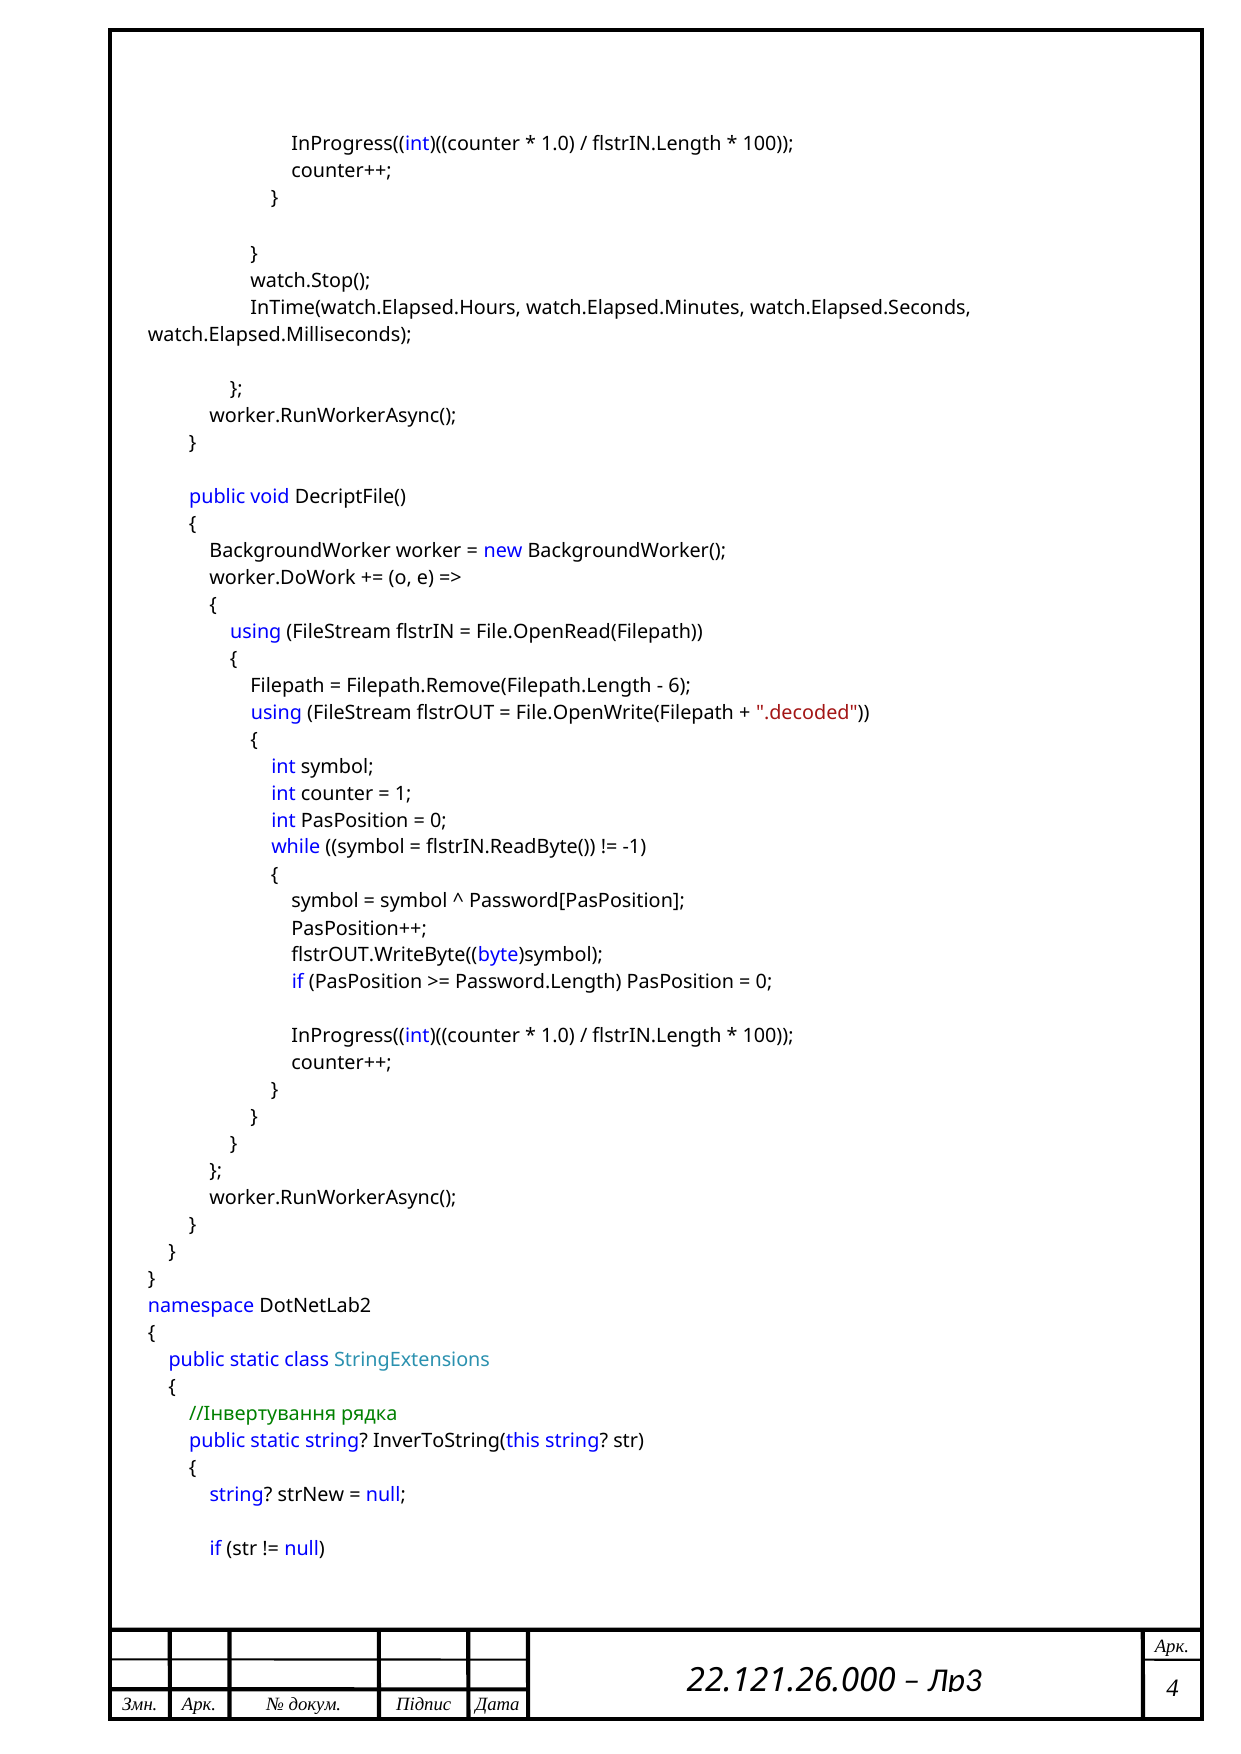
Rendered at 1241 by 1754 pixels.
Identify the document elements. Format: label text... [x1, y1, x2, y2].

text int symbol; [148, 752, 1181, 779]
text worker.RunWorkerAsync(); [148, 401, 1181, 428]
text { [148, 1318, 1181, 1345]
text { [148, 725, 1181, 752]
text { [148, 590, 1181, 617]
text } [148, 1211, 1181, 1237]
text worker.DoWork += (o, e) => [148, 563, 1181, 590]
text worker.RunWorkerAsync(); [148, 1183, 1181, 1211]
text public void DecriptFile() [148, 482, 1181, 509]
text } [148, 1103, 1181, 1129]
text if (PasPosition >= Password.Length) PasPosition = 0; [148, 968, 1181, 995]
text symbol = symbol ^ Password[PasPosition]; [148, 887, 1181, 914]
text PasPosition++; [148, 914, 1181, 941]
text //Інвертування рядка [148, 1399, 1181, 1426]
text } [148, 183, 1181, 211]
text counter++; [148, 157, 1181, 183]
text public static class StringExtensions [148, 1345, 1181, 1372]
text flstrOUT.WriteByte((byte)symbol); [148, 941, 1181, 968]
text int counter = 1; [148, 779, 1181, 806]
text InProgress((int)((counter * 1.0) / flstrIN.Length * 100)); [148, 129, 1181, 157]
text { [148, 1372, 1181, 1399]
text } [148, 1129, 1181, 1157]
text { [148, 860, 1181, 887]
text } [148, 1237, 1181, 1264]
text while ((symbol = flstrIN.ReadByte()) != -1) [148, 833, 1181, 860]
text InProgress((int)((counter * 1.0) / flstrIN.Length * 100)); [148, 1022, 1181, 1049]
text }; [148, 1157, 1181, 1183]
text Filepath = Filepath.Remove(Filepath.Length - 6); [148, 671, 1181, 698]
text string? strNew = null; [148, 1480, 1181, 1507]
text if (str != null) [148, 1534, 1181, 1561]
text }; [148, 374, 1181, 401]
text public static string? InverToString(this string? str) [148, 1426, 1181, 1453]
text namespace DotNetLab2 [148, 1291, 1181, 1318]
text using (FileStream flstrIN = File.OpenRead(Filepath)) [148, 617, 1181, 644]
text InTime(watch.Elapsed.Hours, watch.Elapsed.Minutes, watch.Elapsed.Seconds, watch.Elapsed.Milliseconds); [148, 293, 1181, 347]
text int PasPosition = 0; [148, 806, 1181, 833]
text } [148, 239, 1181, 266]
text } [148, 428, 1181, 455]
text { [148, 1453, 1181, 1480]
text BackgroundWorker worker = new BackgroundWorker(); [148, 536, 1181, 563]
text using (FileStream flstrOUT = File.OpenWrite(Filepath + ".decoded")) [148, 698, 1181, 725]
text { [148, 509, 1181, 536]
text watch.Stop(); [148, 266, 1181, 293]
text } [148, 1076, 1181, 1103]
text { [148, 644, 1181, 671]
text counter++; [148, 1049, 1181, 1076]
text } [148, 1264, 1181, 1291]
